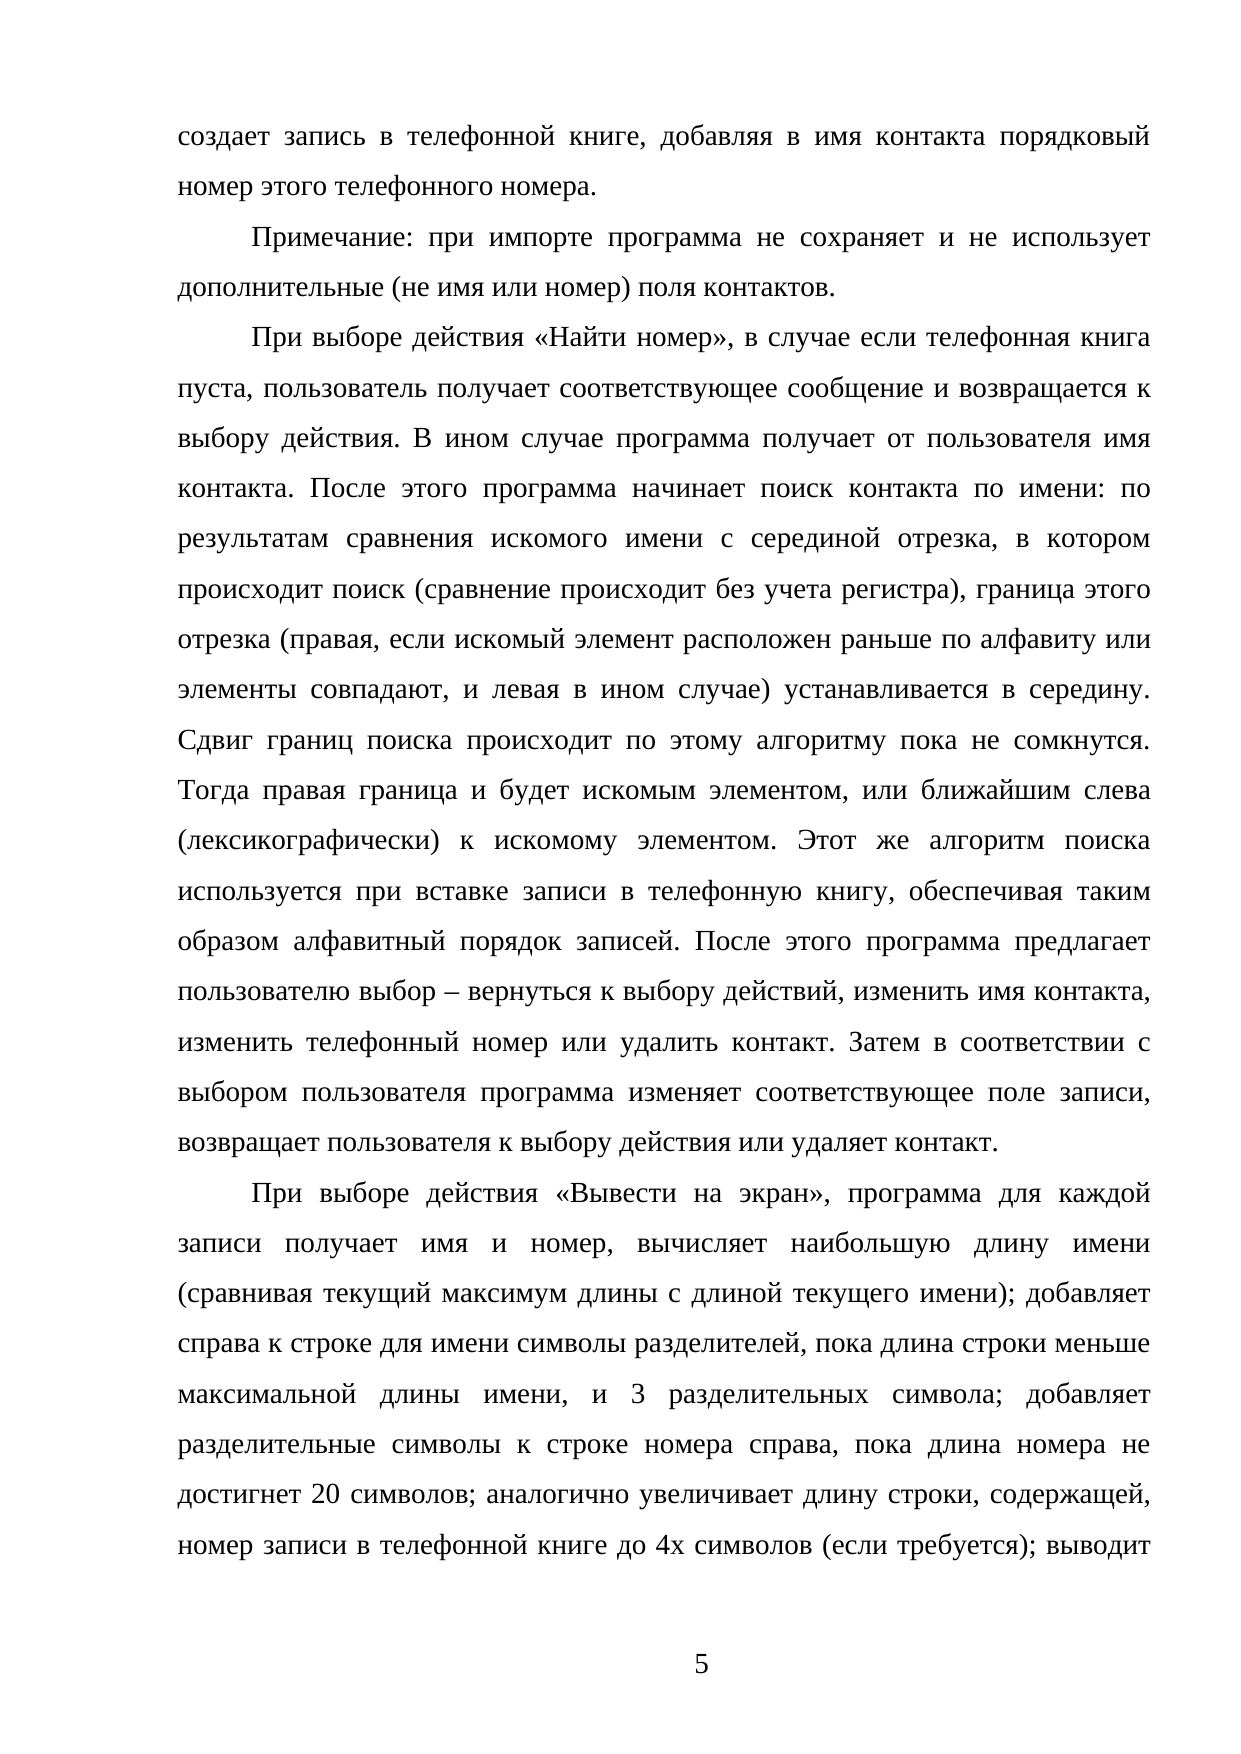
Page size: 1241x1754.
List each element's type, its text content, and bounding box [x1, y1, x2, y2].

text При выборе действия «Найти номер», в случае если телефонная книга пуста, пользователь получает соответствующее сообщение и возвращается к выбору действия. В ином случае программа получает от пользователя имя контакта. После этого программа начинает поиск контакта по имени: по результатам сравнения искомого имени с серединой отрезка, в котором происходит поиск (сравнение происходит без учета регистра), граница этого отрезка (правая, если искомый элемент расположен раньше по алфавиту или элементы совпадают, и левая в ином случае) устанавливается в середину. Сдвиг границ поиска происходит по этому алгоритму пока не сомкнутся. Тогда правая граница и будет искомым элементом, или ближайшим слева (лексикографически) к искомому элементом. Этот же алгоритм поиска используется при вставке записи в телефонную книгу, обеспечивая таким образом алфавитный порядок записей. После этого программа предлагает пользователю выбор – вернуться к выбору действий, изменить имя контакта, изменить телефонный номер или удалить контакт. Затем в соответствии с выбором пользователя программа изменяет соответствующее поле записи, возвращает пользователя к выбору действия или удаляет контакт. [177, 319, 1152, 1158]
text Примечание: при импорте программа не сохраняет и не использует дополнительные (не имя или номер) поля контактов. [177, 219, 1152, 303]
